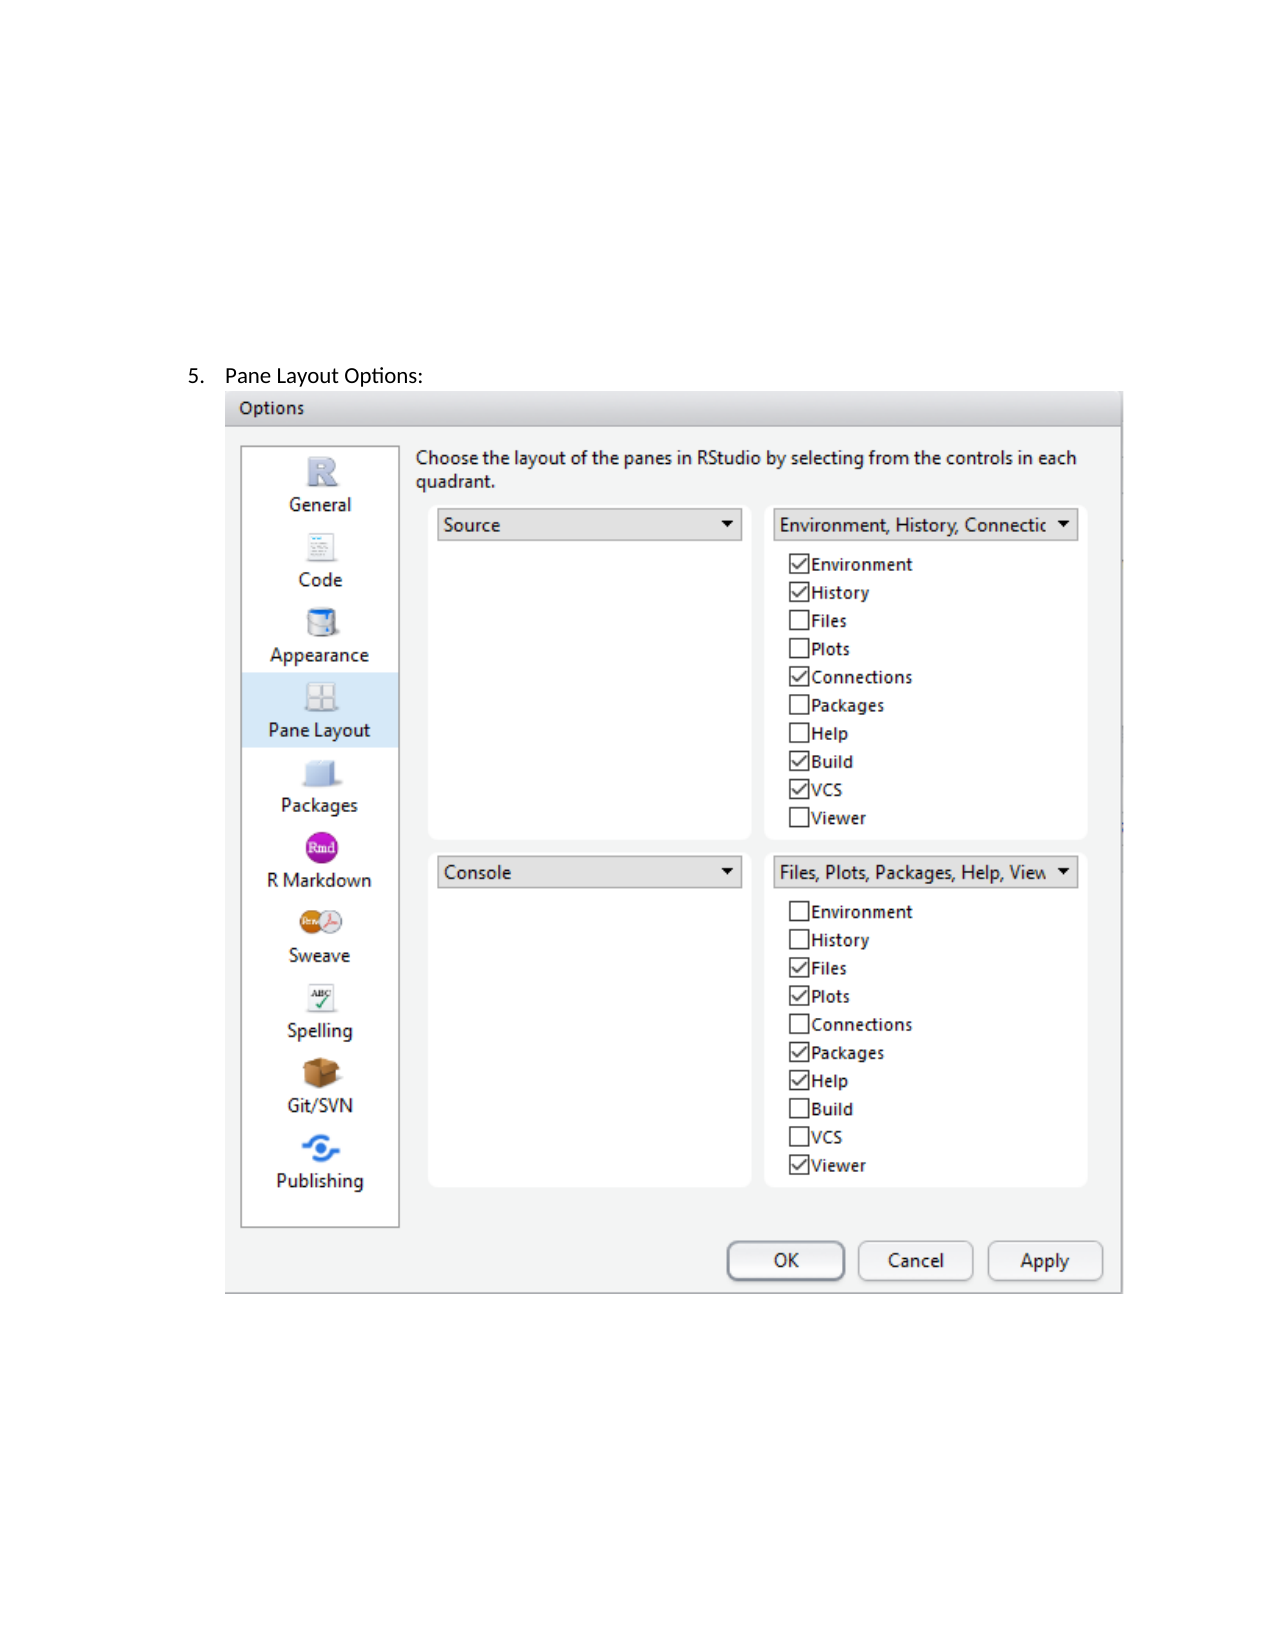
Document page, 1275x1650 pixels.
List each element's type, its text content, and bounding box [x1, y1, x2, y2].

list Pane Layout Options: [187, 361, 1125, 389]
picture [225, 391, 1124, 1294]
